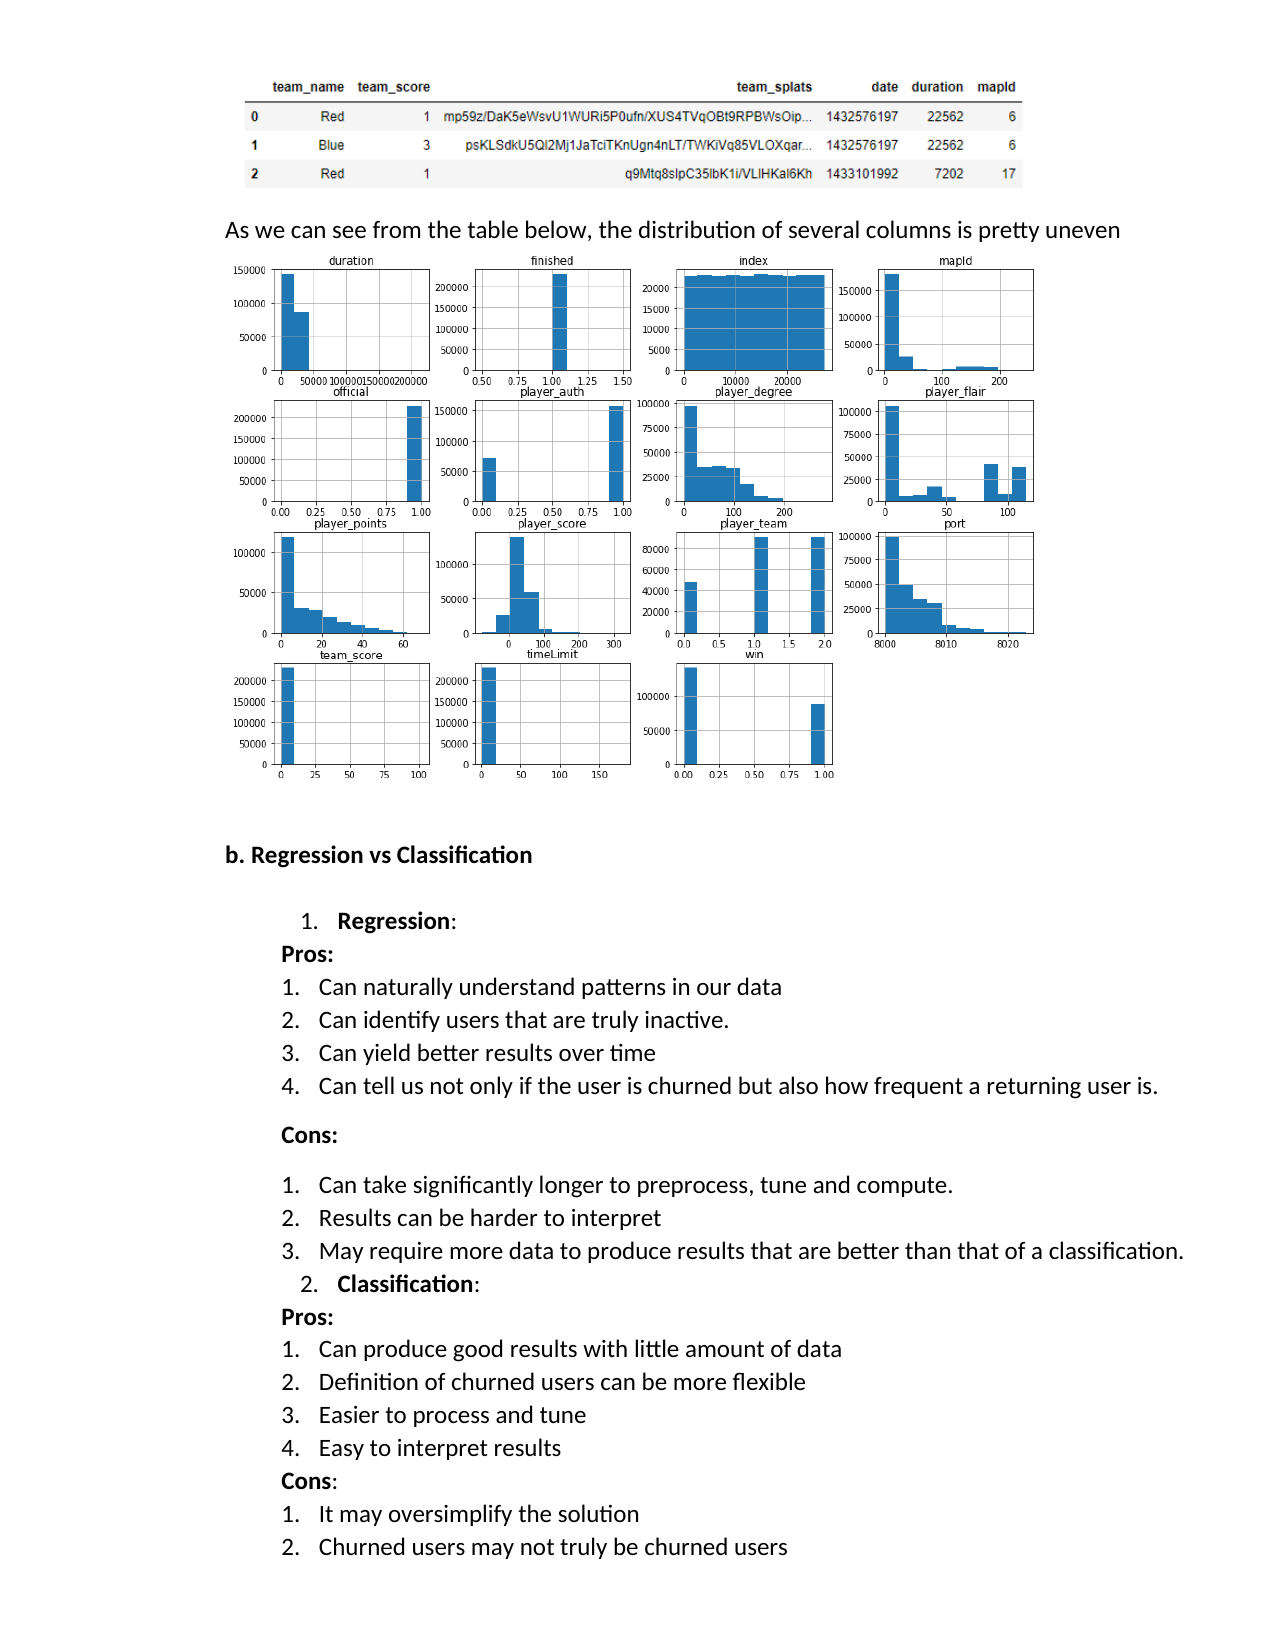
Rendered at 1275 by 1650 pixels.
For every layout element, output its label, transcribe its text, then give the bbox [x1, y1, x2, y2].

picture [225, 247, 1046, 788]
list Easier to process and tune [281, 1399, 1200, 1430]
list Can produce good results with little amount of data [281, 1334, 1200, 1364]
list May require more data to produce results that are better than that of a classification. [281, 1235, 1200, 1265]
list Cons: [281, 1465, 1200, 1496]
list It may oversimplify the solution [281, 1498, 1200, 1529]
list Definition of churned users can be more flexible [281, 1367, 1200, 1397]
list Can tell us not only if the user is churned but also how frequent a returning user is. [281, 1070, 1200, 1100]
list Classification: [319, 1268, 1200, 1298]
picture [244, 75, 1030, 196]
list Can identify users that are truly inactive. [281, 1004, 1200, 1034]
text Cons: [206, 1119, 1200, 1150]
list Regression: [319, 905, 1200, 936]
list Easy to interpret results [281, 1432, 1200, 1463]
list Churned users may not truly be churned users [281, 1531, 1200, 1562]
list Results can be harder to interpret [281, 1202, 1200, 1232]
list Regression vs Classification [225, 839, 1200, 870]
list Pros: [244, 1301, 1200, 1331]
list Can naturally understand patterns in our data [281, 971, 1200, 1002]
list Pros: [225, 938, 1200, 969]
list Can take significantly longer to preprocess, tune and compute. [281, 1169, 1200, 1199]
list Can yield better results over time [281, 1037, 1200, 1067]
